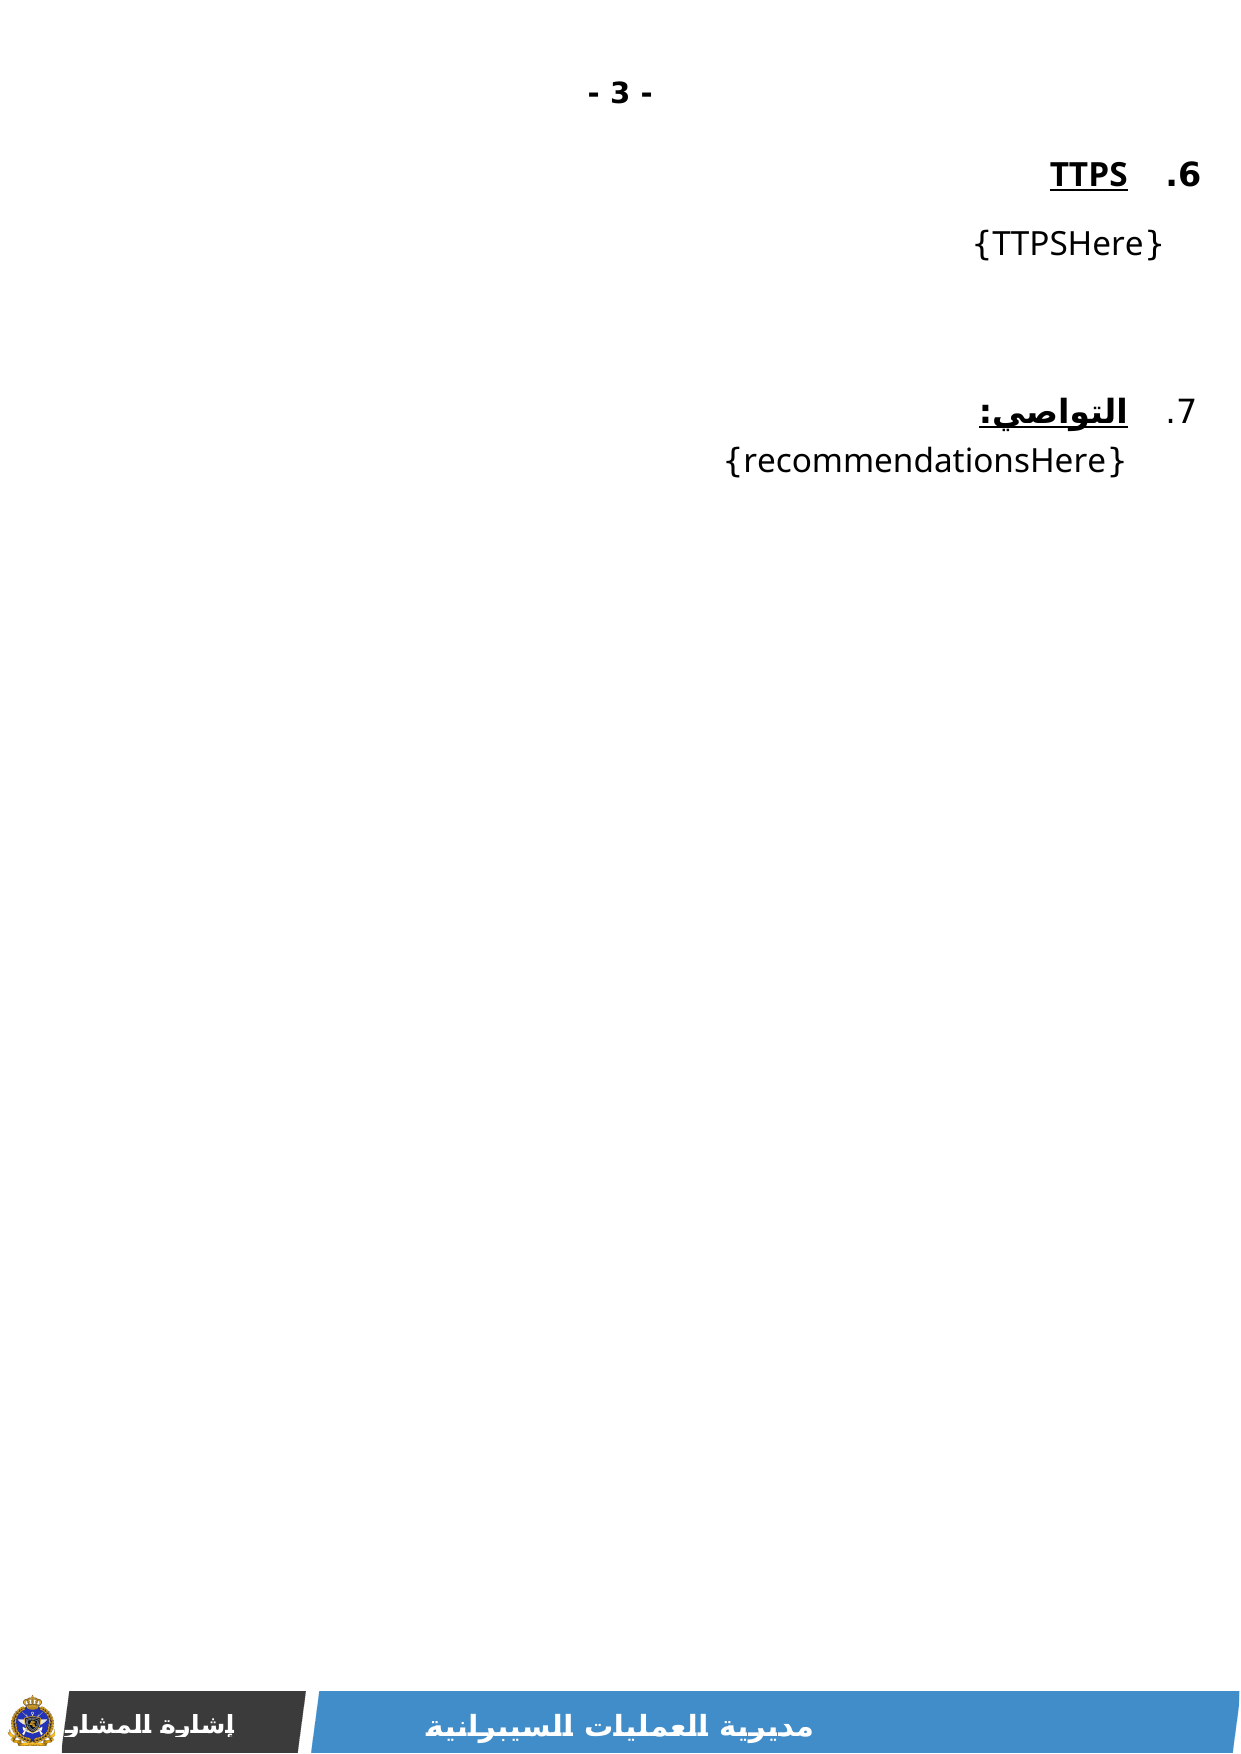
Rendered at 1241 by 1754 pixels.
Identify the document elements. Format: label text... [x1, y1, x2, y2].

list {recommendationsHere} [75, 437, 1128, 482]
picture [7, 1695, 55, 1745]
list التواصي: [75, 392, 1165, 431]
text {TTPSHere} [75, 219, 1165, 265]
list TTPS [75, 150, 1165, 196]
picture [61, 1691, 1240, 1753]
